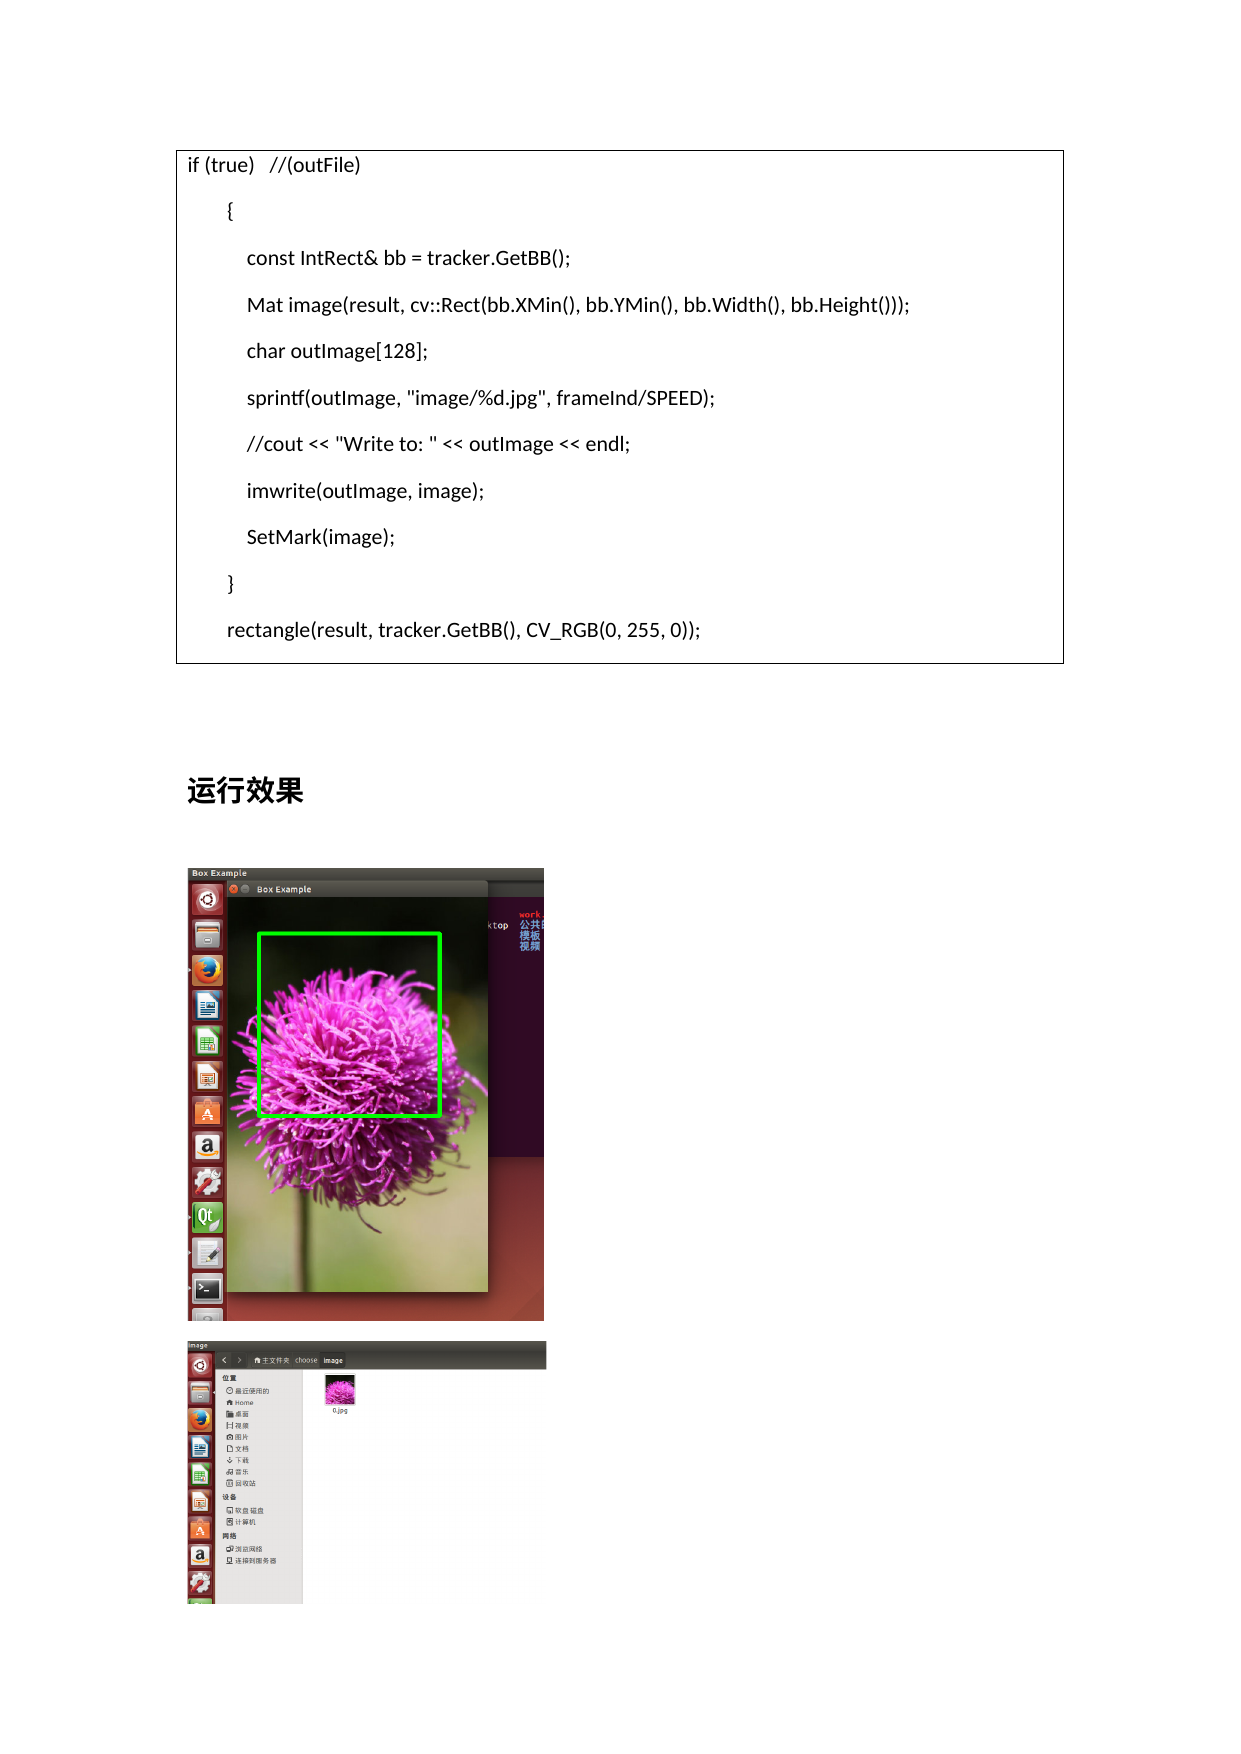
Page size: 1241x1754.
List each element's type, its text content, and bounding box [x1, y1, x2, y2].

picture [187, 1341, 547, 1604]
picture [187, 868, 544, 1321]
subtitle 运行效果 [187, 768, 1053, 810]
table_header if (true) //(outFile) { const IntRect& bb = tracker.GetBB(); Mat image(result, cv::Rect(bb.XMin(), bb.YMin(), bb.Width(), bb.Height())); char outImage[128]; sprintf(outImage, "image/%d.jpg", frameInd/SPEED); //cout << "Write to: " << outImage << endl; imwrite(outImage, image); SetMark(image); } rectangle(result, tracker.GetBB(), CV_RGB(0, 255, 0)); [177, 151, 1063, 663]
